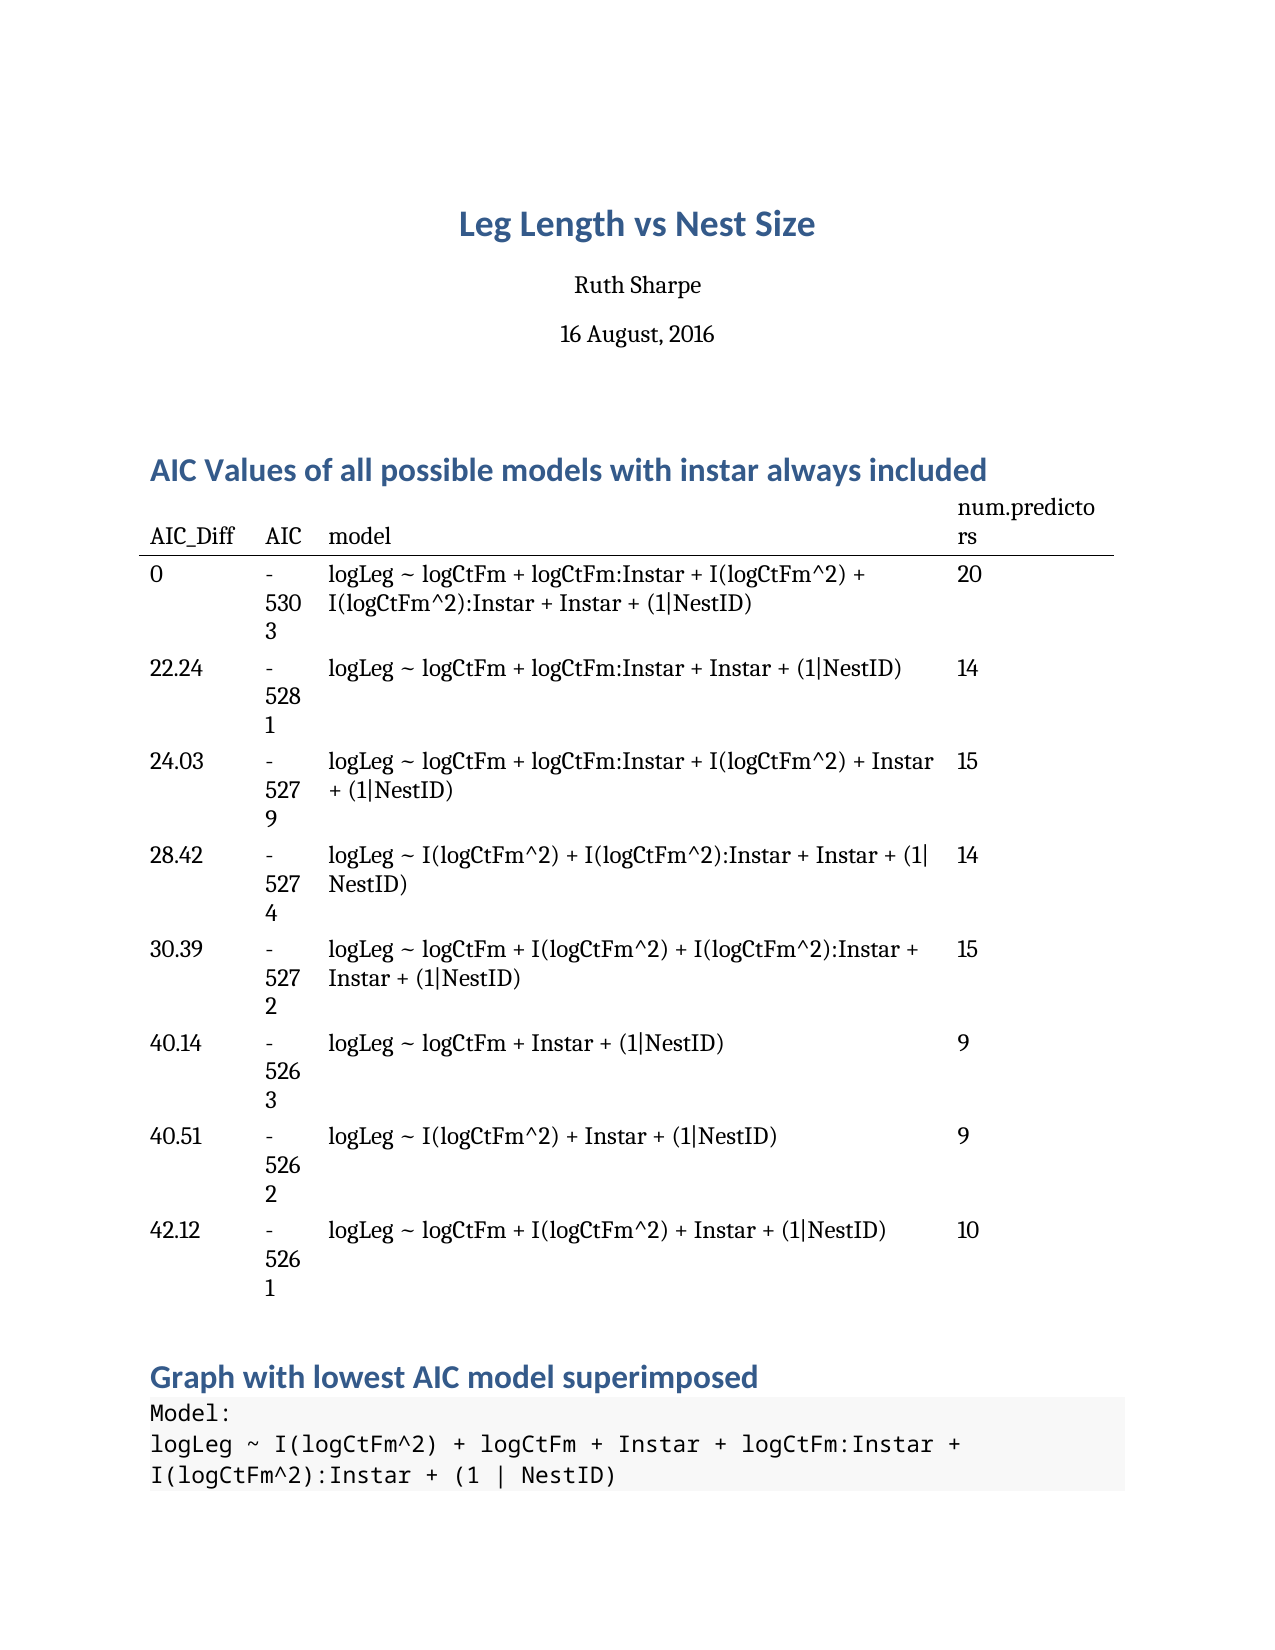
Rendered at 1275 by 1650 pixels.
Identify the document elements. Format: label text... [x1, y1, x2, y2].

table_cell logLeg ~ logCtFm + I(logCtFm^2) + Instar + (1|NestID) [317, 1212, 946, 1306]
table_cell -5303 [254, 556, 317, 650]
table_cell -5279 [254, 744, 317, 837]
table_cell -5272 [254, 931, 317, 1025]
table_cell 9 [946, 1025, 1114, 1118]
table_cell logLeg ~ logCtFm + logCtFm:Instar + Instar + (1|NestID) [317, 650, 946, 743]
table_cell 28.42 [139, 837, 254, 931]
table_cell -5261 [254, 1212, 317, 1306]
table_cell logLeg ~ logCtFm + I(logCtFm^2) + I(logCtFm^2):Instar + Instar + (1|NestID) [317, 931, 946, 1025]
table_cell 30.39 [139, 931, 254, 1025]
text Model: logLeg ~ I(logCtFm^2) + logCtFm + Instar + logCtFm:Instar + I(logCtFm^2):Instar + (1 | NestID) [150, 1397, 1125, 1491]
subtitle AIC Values of all possible models with instar always included [150, 449, 1125, 489]
table_cell logLeg ~ I(logCtFm^2) + I(logCtFm^2):Instar + Instar + (1|NestID) [317, 837, 946, 931]
subtitle Graph with lowest AIC model superimposed [150, 1356, 1125, 1397]
text 16 August, 2016 [150, 320, 1125, 349]
table_cell 42.12 [139, 1212, 254, 1306]
table_header AIC_Diff [139, 490, 254, 554]
table_cell -5263 [254, 1025, 317, 1118]
table_cell 10 [946, 1212, 1114, 1306]
table_header AIC [254, 490, 317, 554]
table_cell logLeg ~ logCtFm + logCtFm:Instar + I(logCtFm^2) + I(logCtFm^2):Instar + Instar + (1|NestID) [317, 556, 946, 650]
table_cell 20 [946, 556, 1114, 650]
table_cell 40.51 [139, 1119, 254, 1212]
table_cell logLeg ~ I(logCtFm^2) + Instar + (1|NestID) [317, 1119, 946, 1212]
table_cell -5262 [254, 1119, 317, 1212]
table_cell 15 [946, 931, 1114, 1025]
text Ruth Sharpe [150, 271, 1125, 299]
table_header model [317, 490, 946, 554]
table_cell 40.14 [139, 1025, 254, 1118]
table_cell 14 [946, 837, 1114, 931]
table_cell logLeg ~ logCtFm + logCtFm:Instar + I(logCtFm^2) + Instar + (1|NestID) [317, 744, 946, 837]
table_header num.predictors [946, 490, 1114, 554]
title Leg Length vs Nest Size [150, 200, 1125, 246]
table_cell -5274 [254, 837, 317, 931]
table_cell 24.03 [139, 744, 254, 837]
table_cell 14 [946, 650, 1114, 743]
table_cell -5281 [254, 650, 317, 743]
table_cell 0 [139, 556, 254, 650]
table_cell logLeg ~ logCtFm + Instar + (1|NestID) [317, 1025, 946, 1118]
table_cell 9 [946, 1119, 1114, 1212]
table_cell 15 [946, 744, 1114, 837]
table_cell 22.24 [139, 650, 254, 743]
